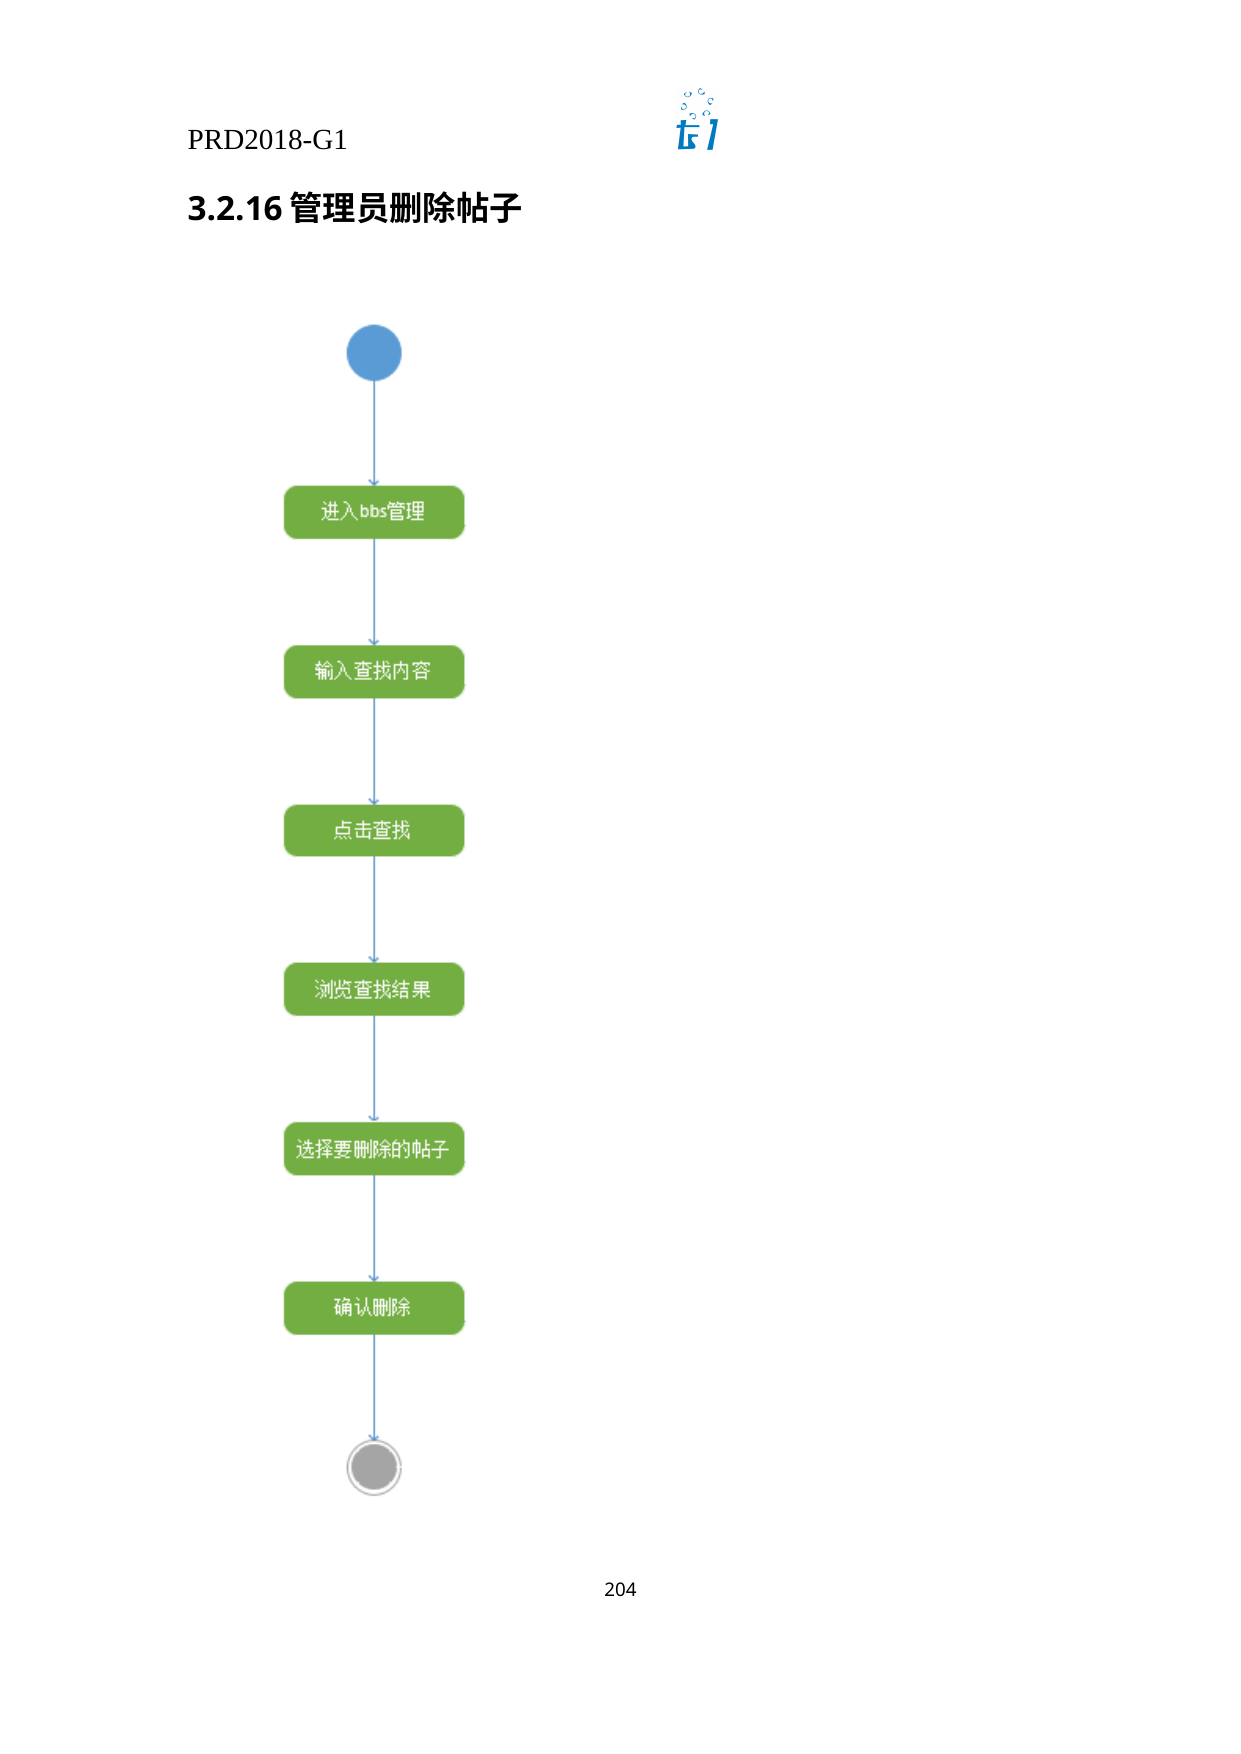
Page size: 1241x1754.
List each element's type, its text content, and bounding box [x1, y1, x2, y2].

picture [676, 88, 719, 150]
picture [187, 300, 529, 1518]
subtitle 3.2.16管理员删除帖子 [187, 173, 1053, 238]
